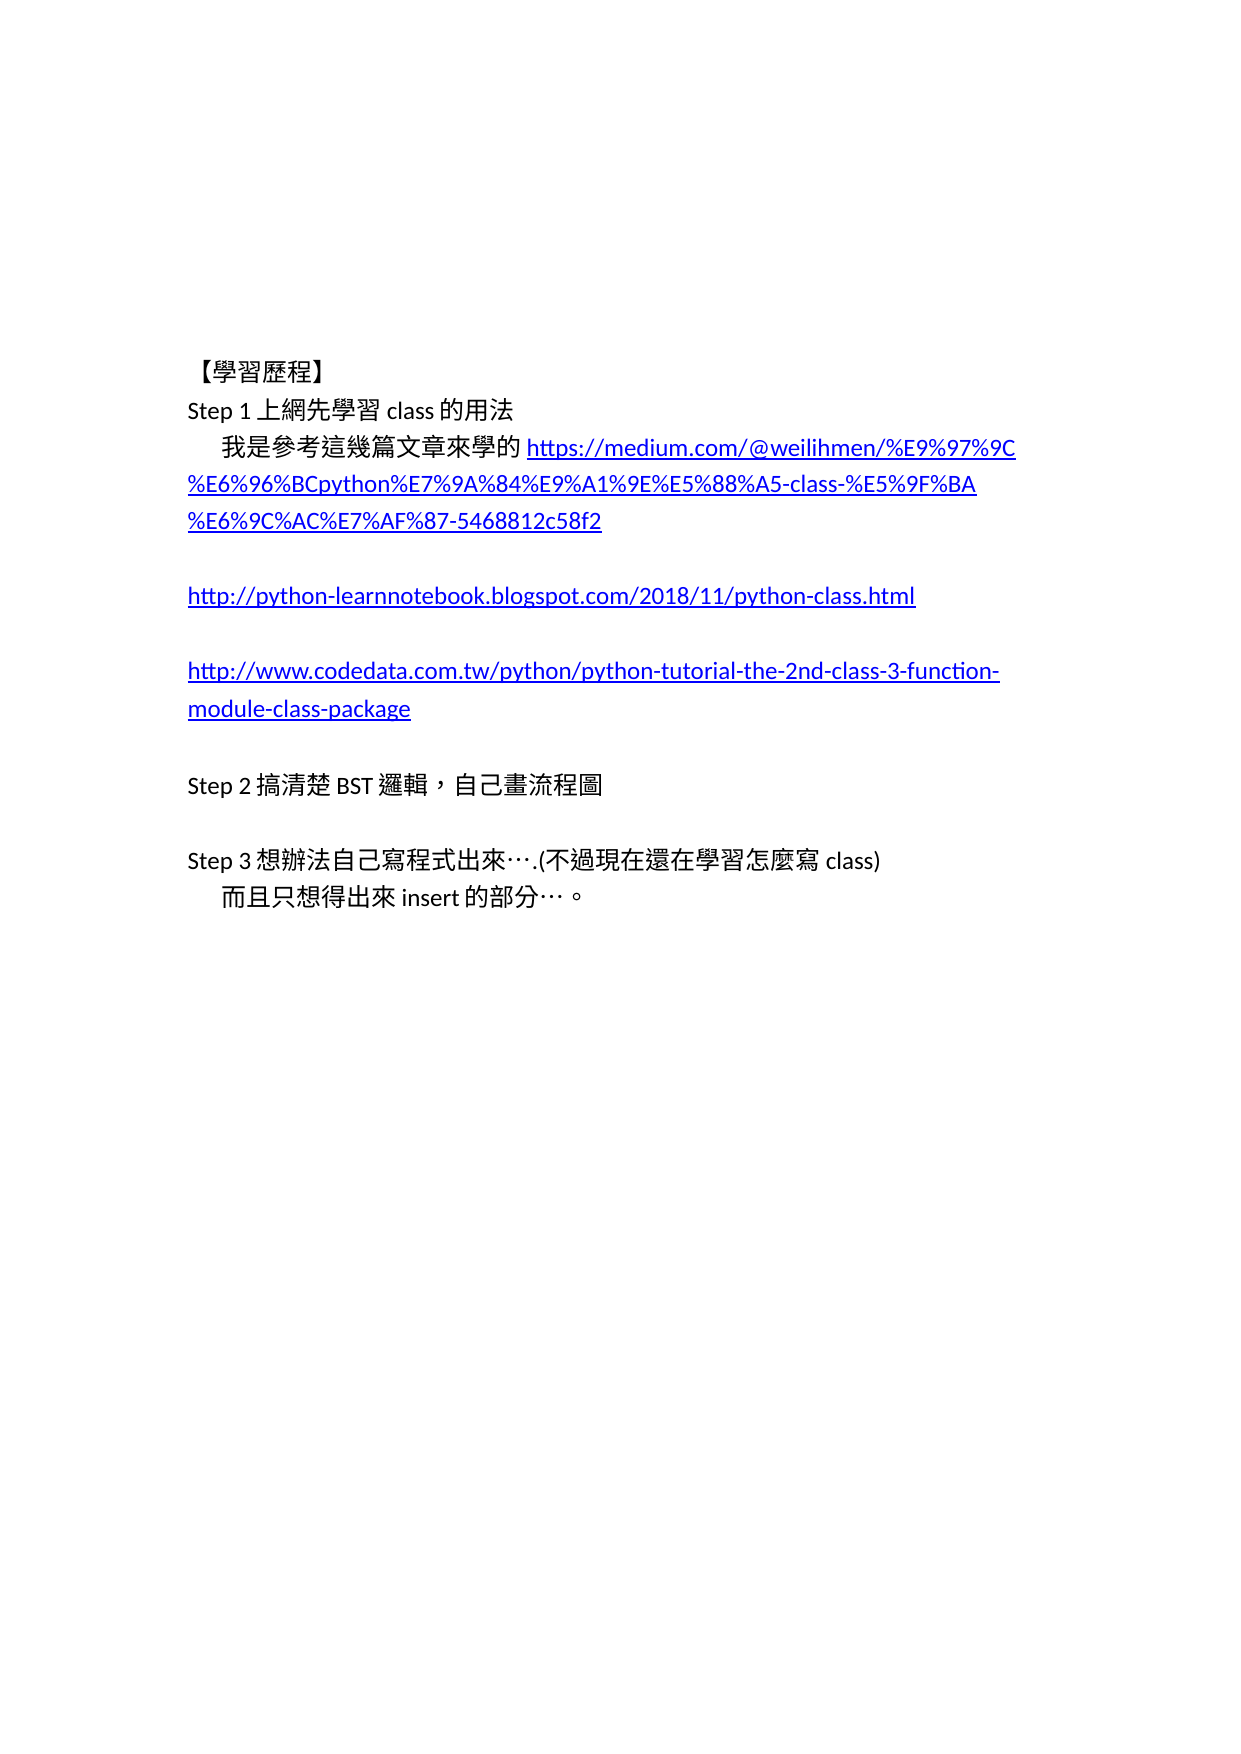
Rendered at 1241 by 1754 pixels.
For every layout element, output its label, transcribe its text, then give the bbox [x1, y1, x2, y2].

text 我是參考這幾篇文章來學的https://medium.com/@weilihmen/%E9%97%9C%E6%96%BCpython%E7%9A%84%E9%A1%9E%E5%88%A5-class-%E5%9F%BA%E6%9C%AC%E7%AF%87-5468812c58f2 [187, 427, 1053, 539]
text 而且只想得出來insert的部分…。 [187, 877, 1053, 914]
text http://www.codedata.com.tw/python/python-tutorial-the-2nd-class-3-function-module-class-package [187, 652, 1053, 727]
text Step 2搞清楚BST邏輯，自己畫流程圖 [187, 764, 1053, 802]
text Step 3 想辦法自己寫程式出來….(不過現在還在學習怎麼寫class) [187, 839, 1053, 877]
text Step 1 上網先學習class的用法 [187, 389, 1053, 427]
text 【學習歷程】 [187, 352, 1053, 389]
text http://python-learnnotebook.blogspot.com/2018/11/python-class.html [187, 577, 1053, 614]
